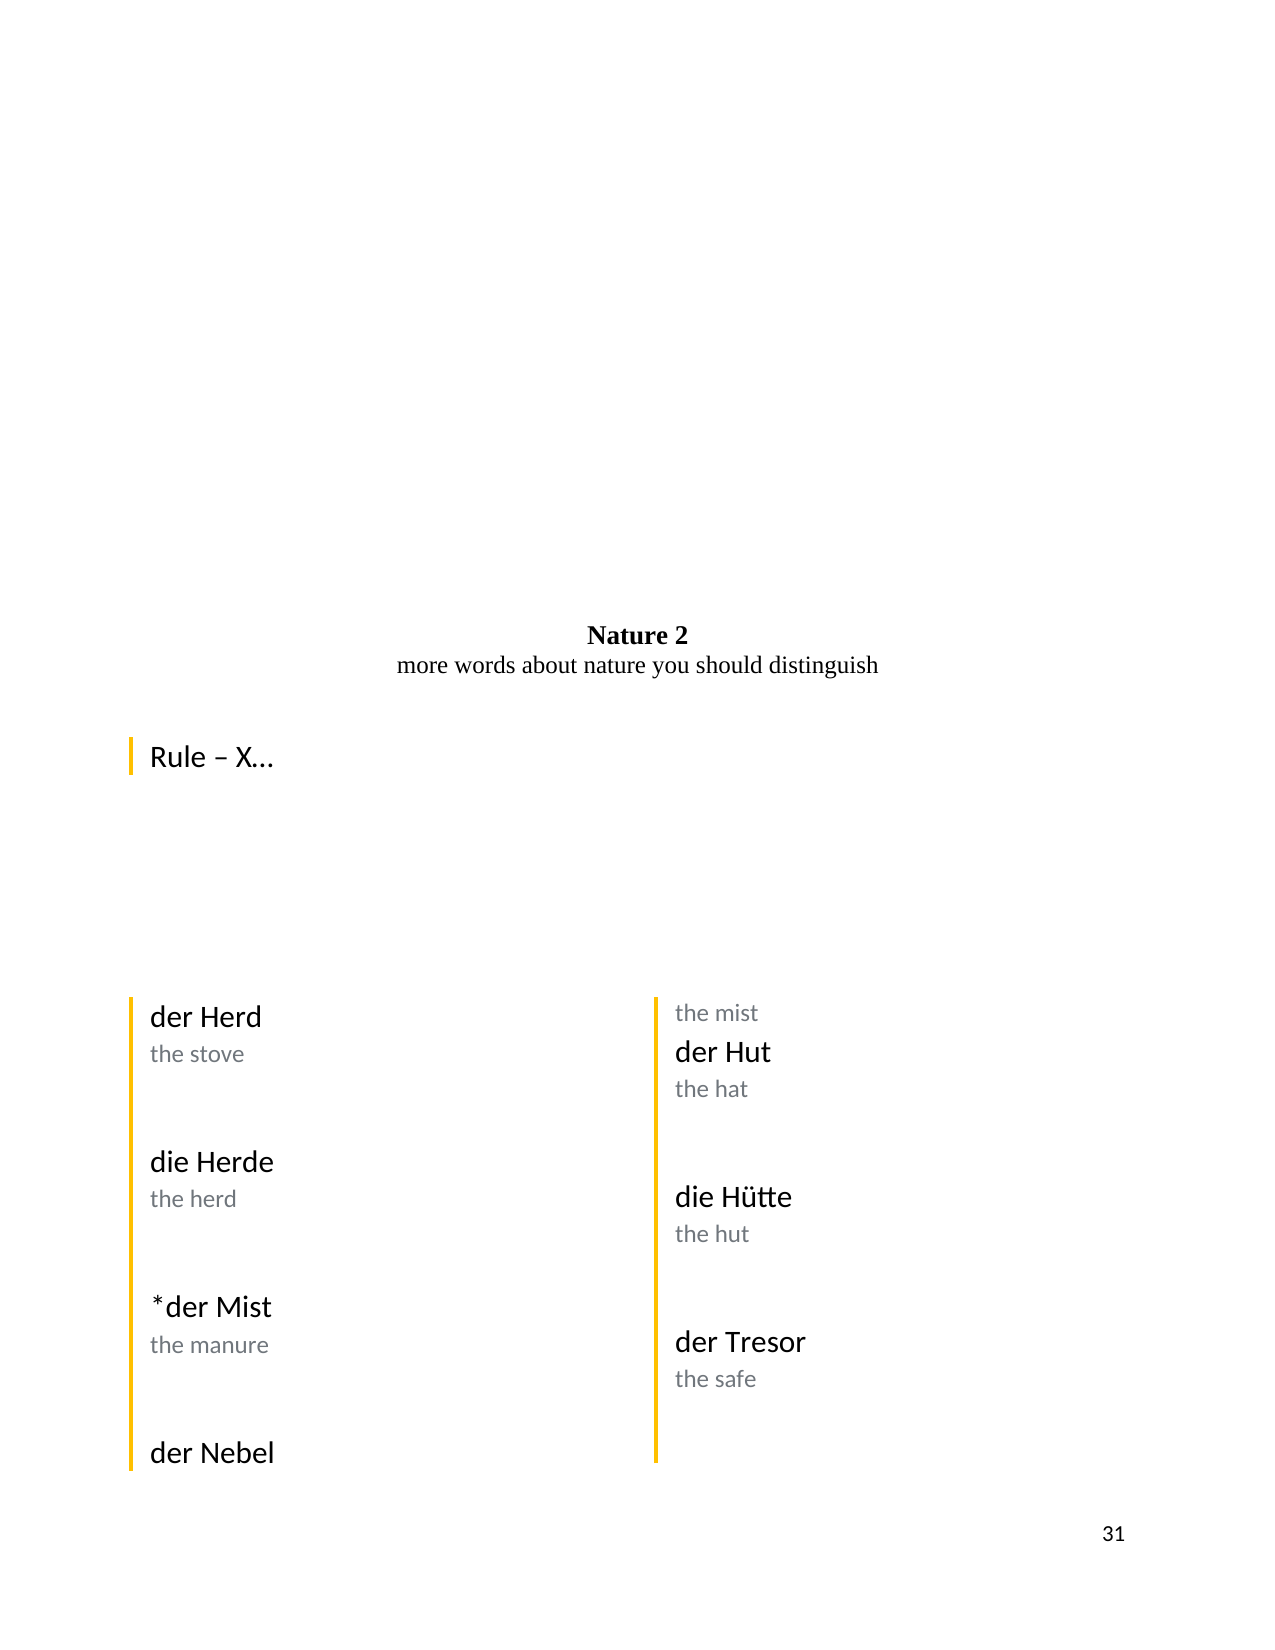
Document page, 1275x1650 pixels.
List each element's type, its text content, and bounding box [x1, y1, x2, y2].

text der Hut [658, 1032, 1125, 1070]
text die Hütte [658, 1177, 1125, 1215]
text more words about nature you should distinguish [150, 651, 1125, 679]
text der Tresor [658, 1322, 1125, 1360]
text die Herde [133, 1142, 600, 1181]
text the hut [658, 1218, 1125, 1249]
text *der Mist [133, 1288, 600, 1326]
text the mist [675, 997, 1125, 1028]
text the stove [133, 1038, 600, 1069]
text the hat [658, 1073, 1125, 1103]
text the manure [133, 1329, 600, 1359]
text the herd [133, 1183, 600, 1214]
text der Herd [150, 997, 600, 1035]
text der Nebel [133, 1433, 600, 1471]
text the safe [658, 1363, 1125, 1394]
text Rule – X… [150, 737, 1125, 775]
text Nature 2 [150, 619, 1125, 651]
